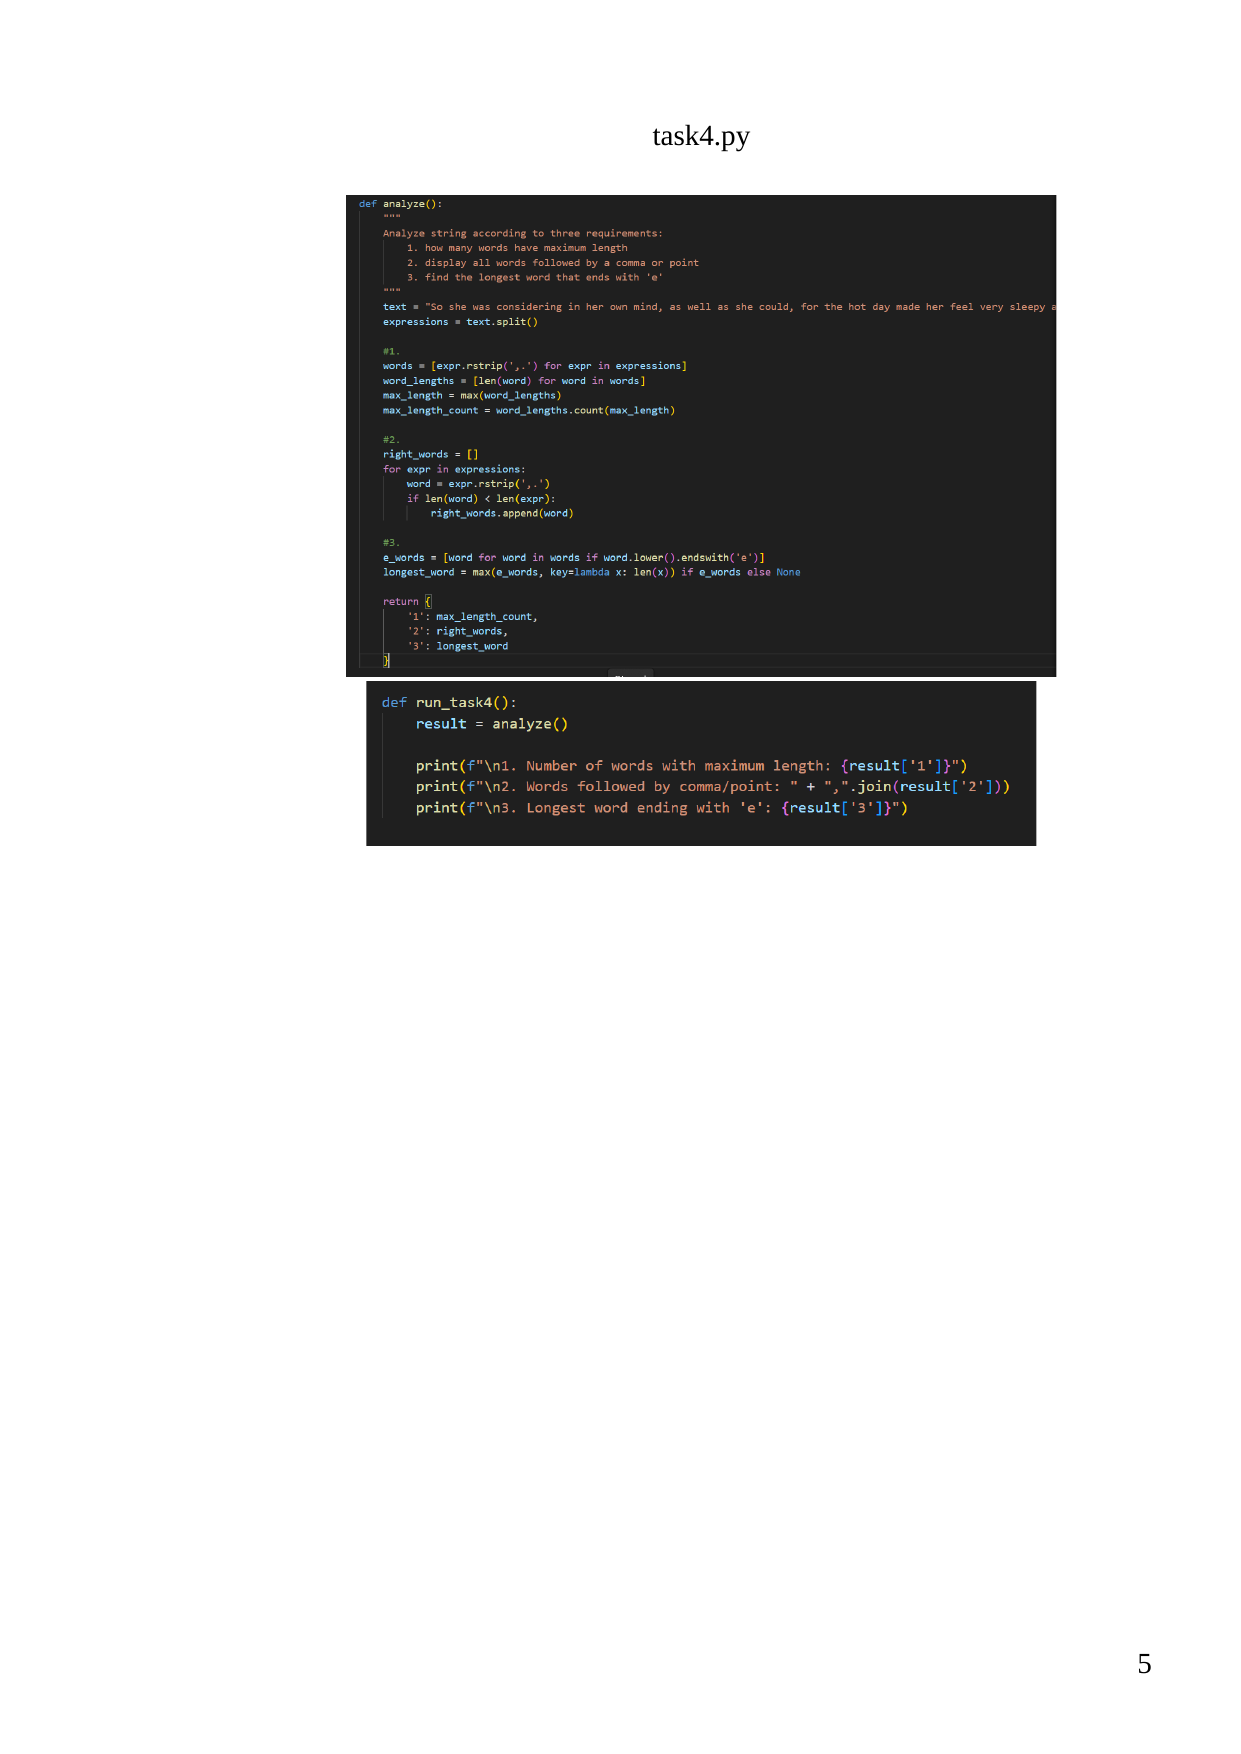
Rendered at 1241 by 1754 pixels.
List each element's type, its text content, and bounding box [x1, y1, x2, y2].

picture [346, 195, 1057, 677]
picture [366, 681, 1037, 846]
text task4.py [177, 118, 1152, 152]
